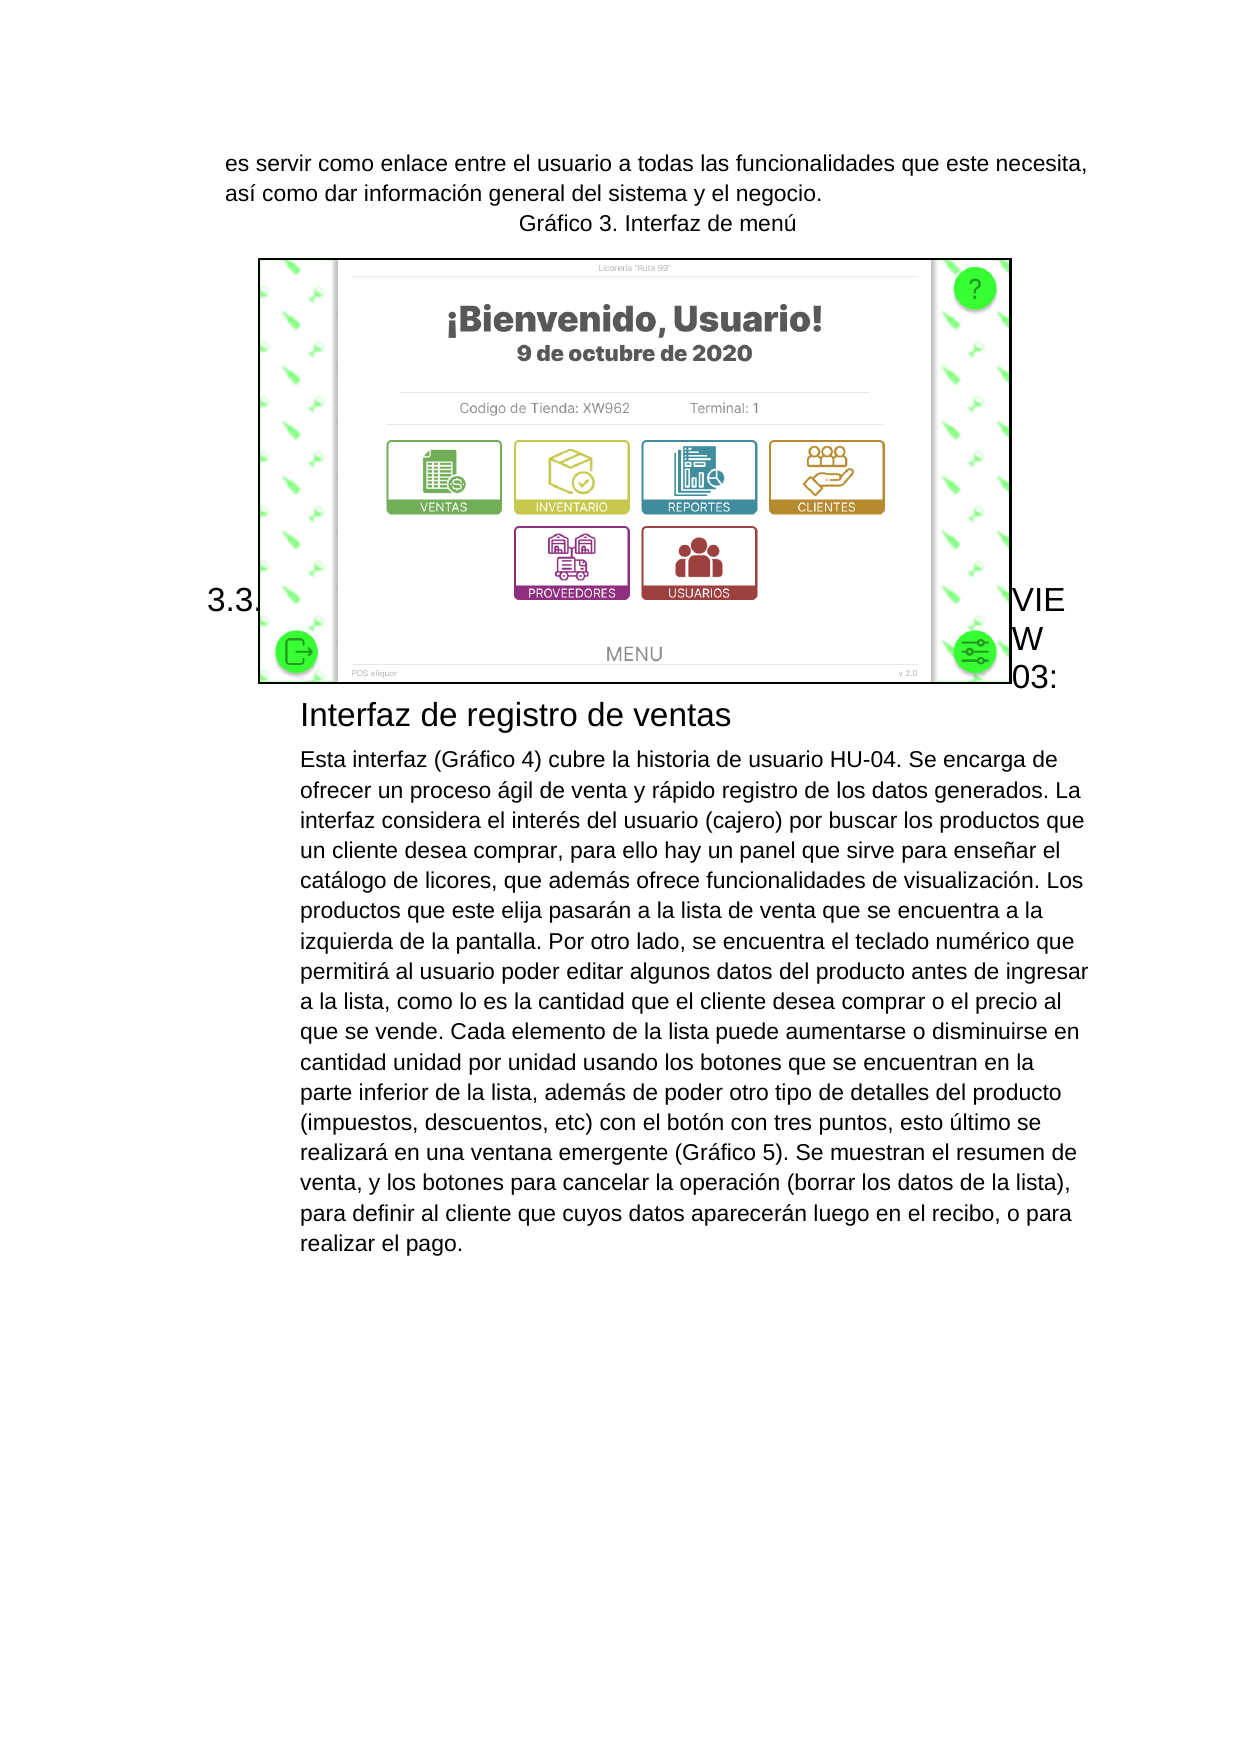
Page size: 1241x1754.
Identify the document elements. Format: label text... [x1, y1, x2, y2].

text Esta interfaz (Gráfico 4) cubre la historia de usuario HU-04. Se encarga de ofrecer un proceso ágil de venta y rápido registro de los datos generados. La interfaz considera el interés del usuario (cajero) por buscar los productos que un cliente desea comprar, para ello hay un panel que sirve para enseñar el catálogo de licores, que además ofrece funcionalidades de visualización. Los productos que este elija pasarán a la lista de venta que se encuentra a la izquierda de la pantalla. Por otro lado, se encuentra el teclado numérico que permitirá al usuario poder editar algunos datos del producto antes de ingresar a la lista, como lo es la cantidad que el cliente desea comprar o el precio al que se vende. Cada elemento de la lista puede aumentarse o disminuirse en cantidad unidad por unidad usando los botones que se encuentran en la parte inferior de la lista, además de poder otro tipo de detalles del producto (impuestos, descuentos, etc) con el botón con tres puntos, esto último se realizará en una ventana emergente (Gráfico 5). Se muestran el resumen de venta, y los botones para cancelar la operación (borrar los datos de la lista), para definir al cliente que cuyos datos aparecerán luego en el recibo, o para realizar el pago. [300, 746, 1090, 1256]
text Gráfico 3. Interfaz de menú [225, 210, 1090, 237]
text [225, 150, 1090, 207]
picture [260, 260, 1009, 682]
subtitle VIEW 03: Interfaz de registro de ventas [262, 580, 1090, 734]
